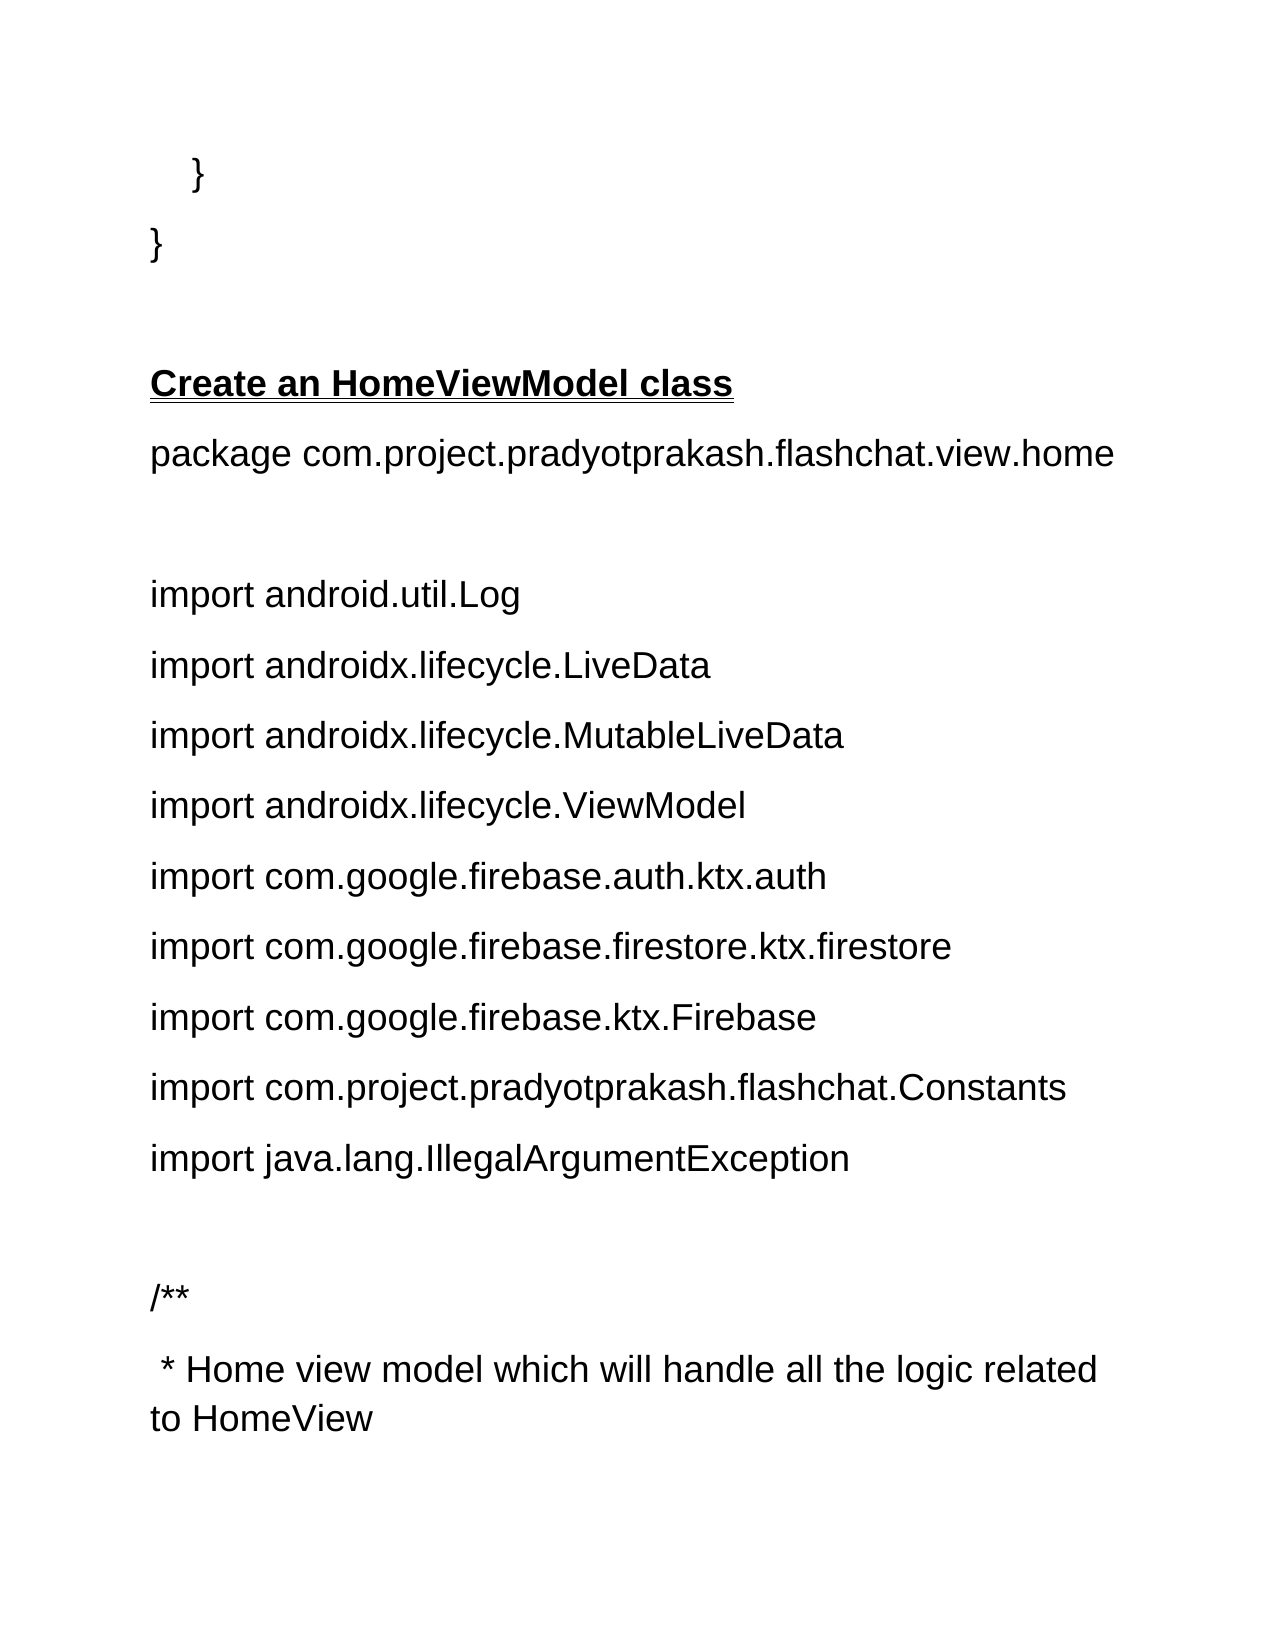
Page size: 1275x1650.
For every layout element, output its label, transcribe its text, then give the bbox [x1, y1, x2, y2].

text import com.google.firebase.firestore.ktx.firestore [150, 924, 1125, 968]
text package com.project.pradyotprakash.flashchat.view.home [150, 432, 1125, 475]
text import android.util.Log [150, 572, 1125, 616]
text Create an HomeViewModel class [150, 361, 1125, 404]
text import androidx.lifecycle.LiveData [150, 643, 1125, 686]
text } [150, 220, 1125, 263]
text import com.google.firebase.auth.ktx.auth [150, 854, 1125, 897]
text import com.google.firebase.ktx.Firebase [150, 995, 1125, 1038]
text import com.project.pradyotprakash.flashchat.Constants [150, 1065, 1125, 1108]
text * Home view model which will handle all the logic related to HomeView [150, 1347, 1125, 1440]
text import androidx.lifecycle.MutableLiveData [150, 713, 1125, 756]
text } [150, 150, 1125, 193]
text import java.lang.IllegalArgumentException [150, 1136, 1125, 1179]
text /** [150, 1277, 1125, 1320]
text import androidx.lifecycle.ViewModel [150, 784, 1125, 827]
